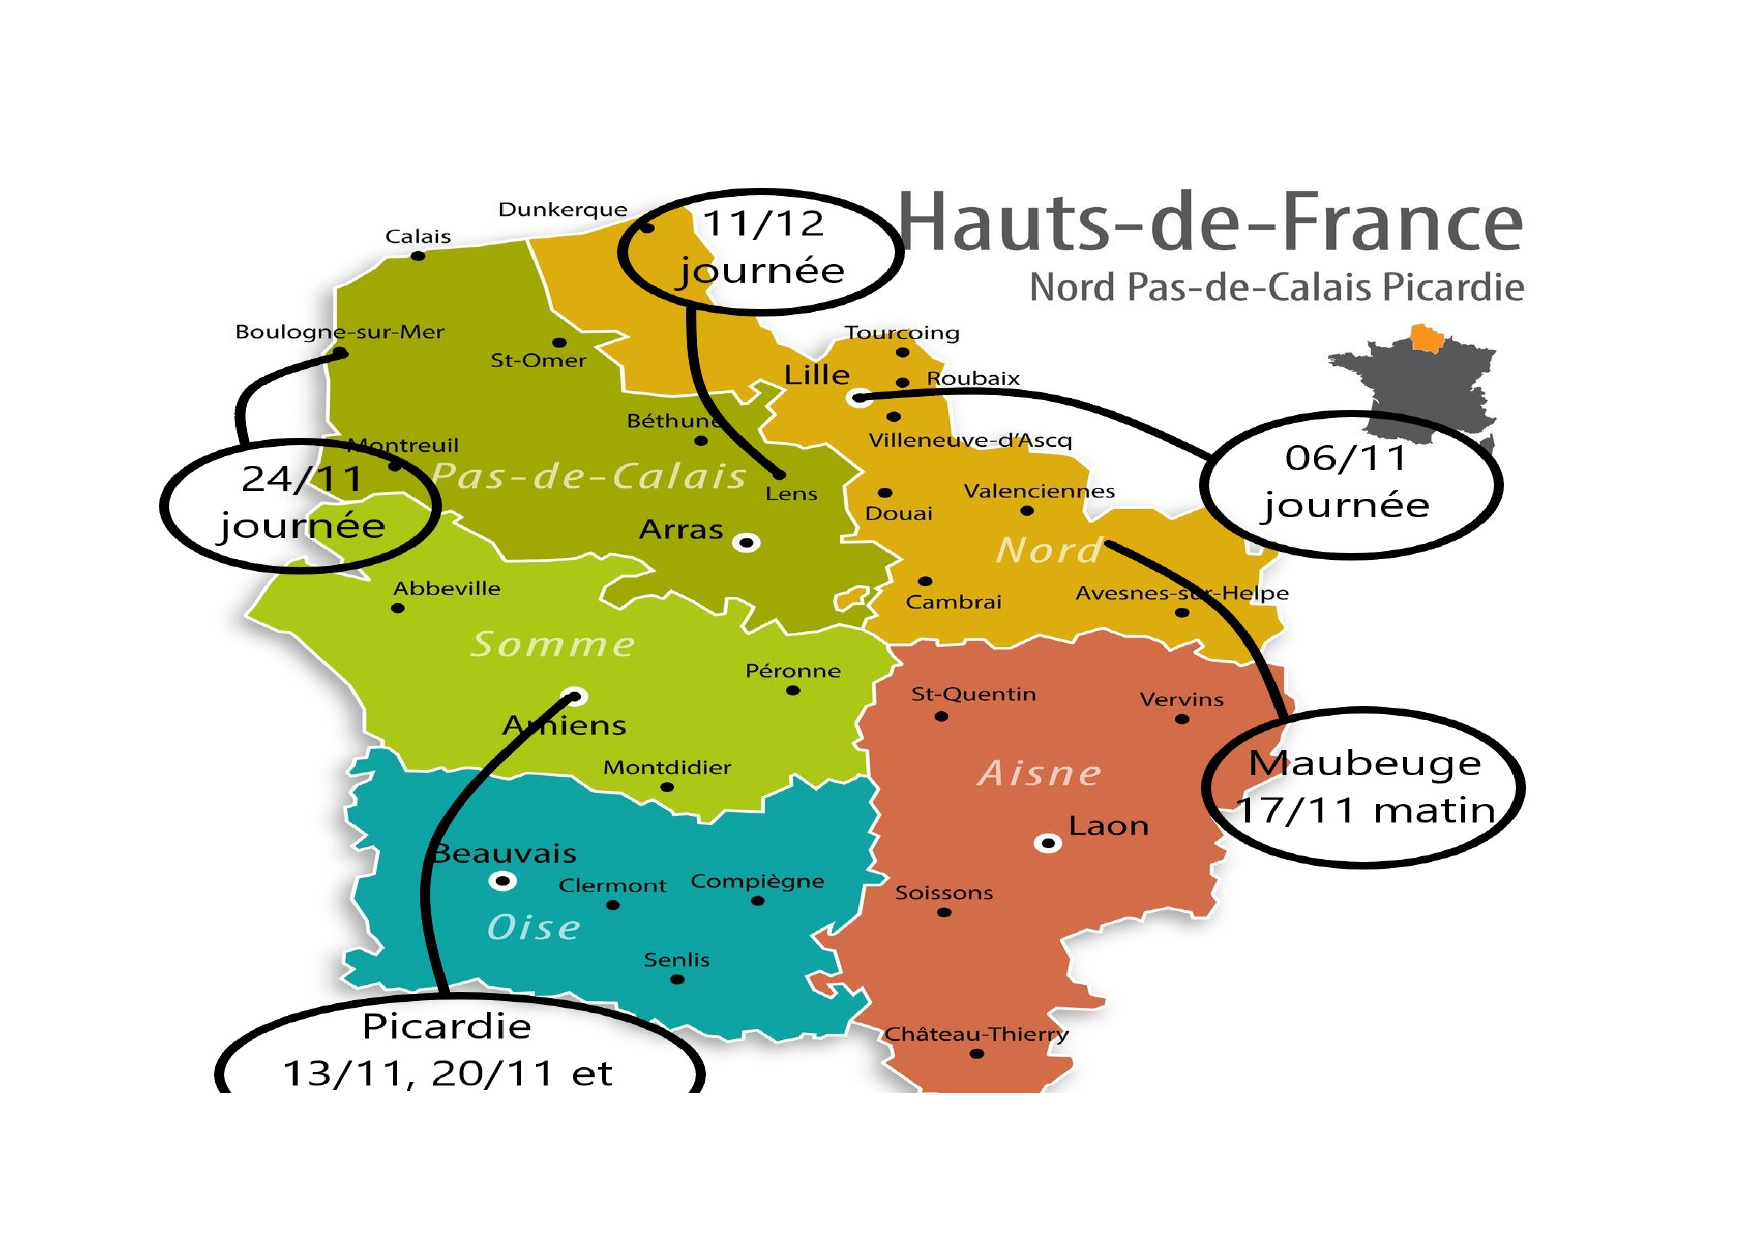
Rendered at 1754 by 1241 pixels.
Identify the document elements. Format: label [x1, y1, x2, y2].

picture [147, 147, 1573, 1093]
